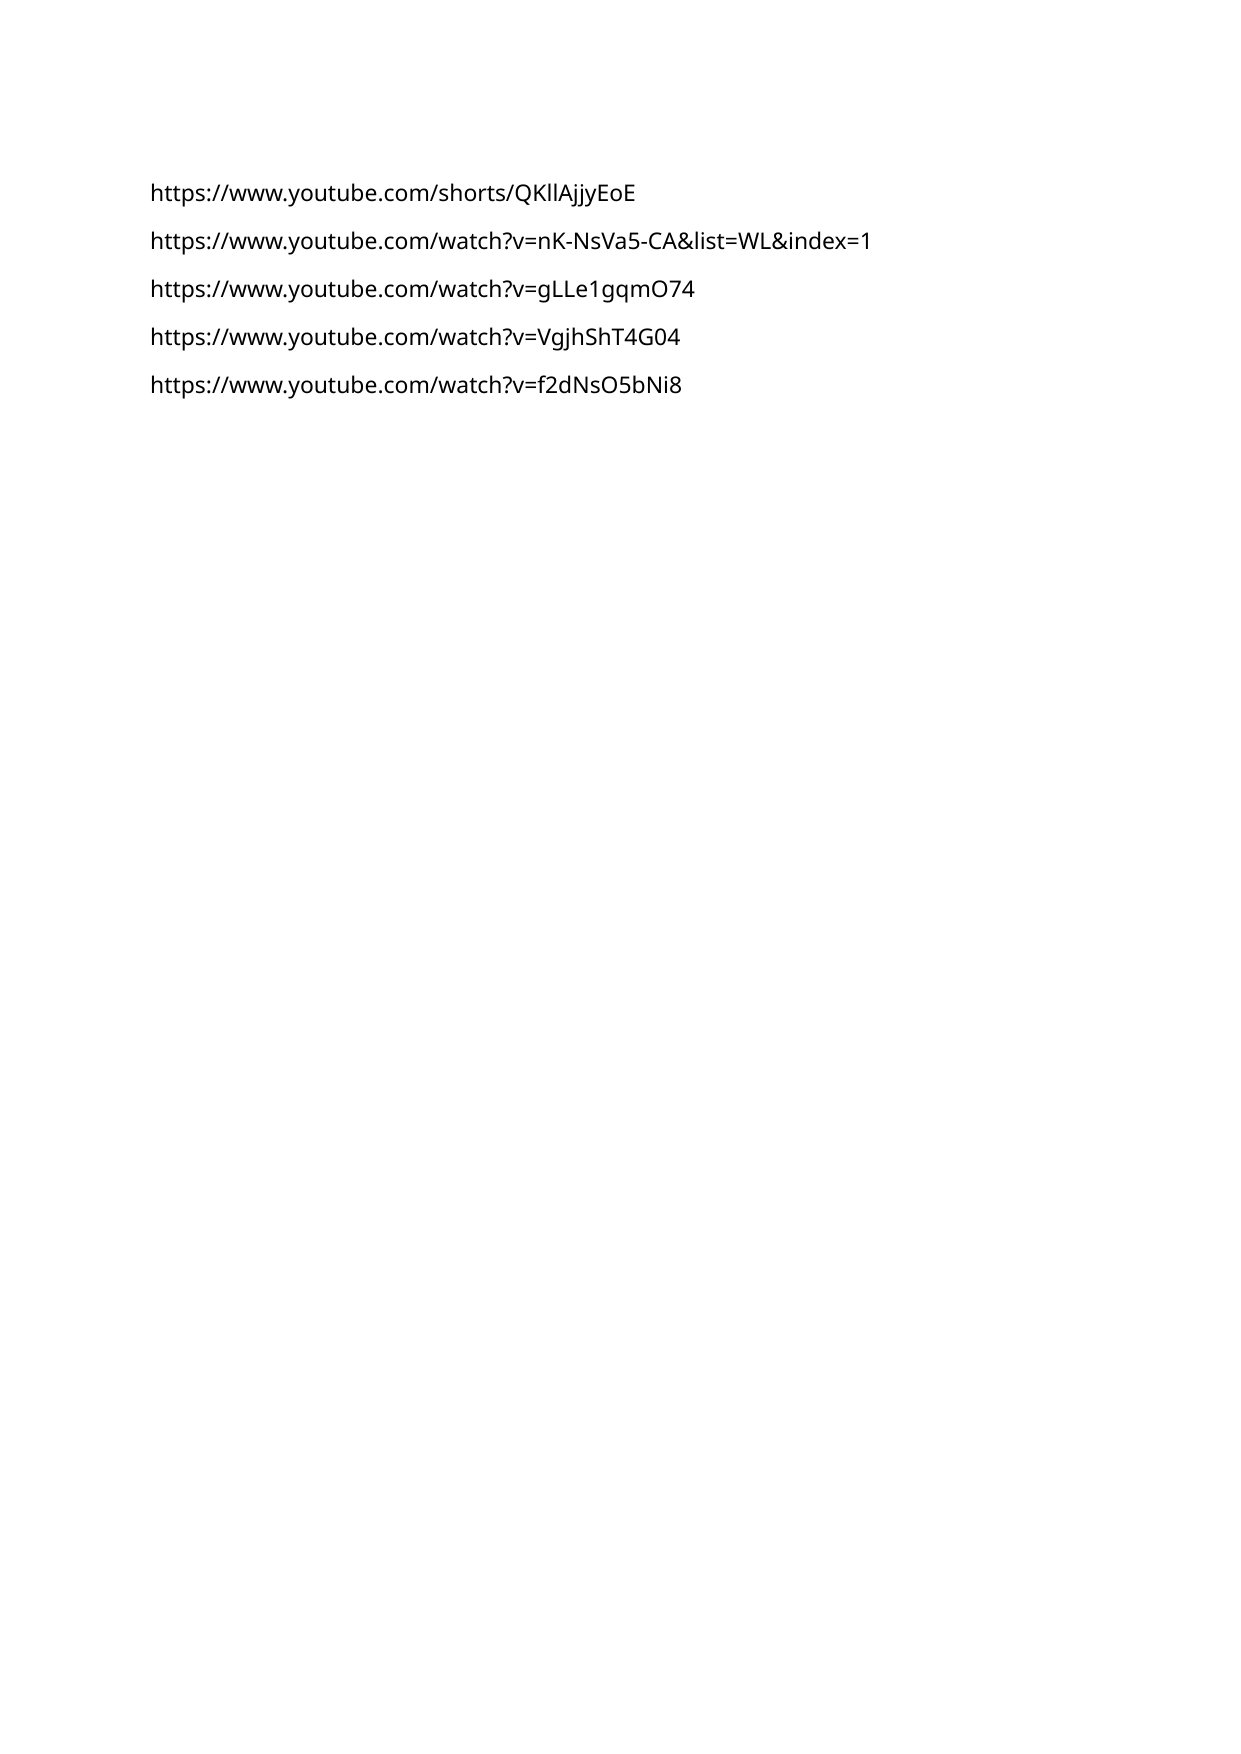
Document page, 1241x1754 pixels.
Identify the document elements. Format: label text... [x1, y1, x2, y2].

text https://www.youtube.com/watch?v=f2dNsO5bNi8 [150, 369, 1090, 400]
text https://www.youtube.com/watch?v=VgjhShT4G04 [150, 321, 1090, 352]
text https://www.youtube.com/watch?v=nK-NsVa5-CA&list=WL&index=1 [150, 225, 1090, 256]
text https://www.youtube.com/shorts/QKllAjjyEoE [150, 177, 1090, 208]
text https://www.youtube.com/watch?v=gLLe1gqmO74 [150, 273, 1090, 304]
